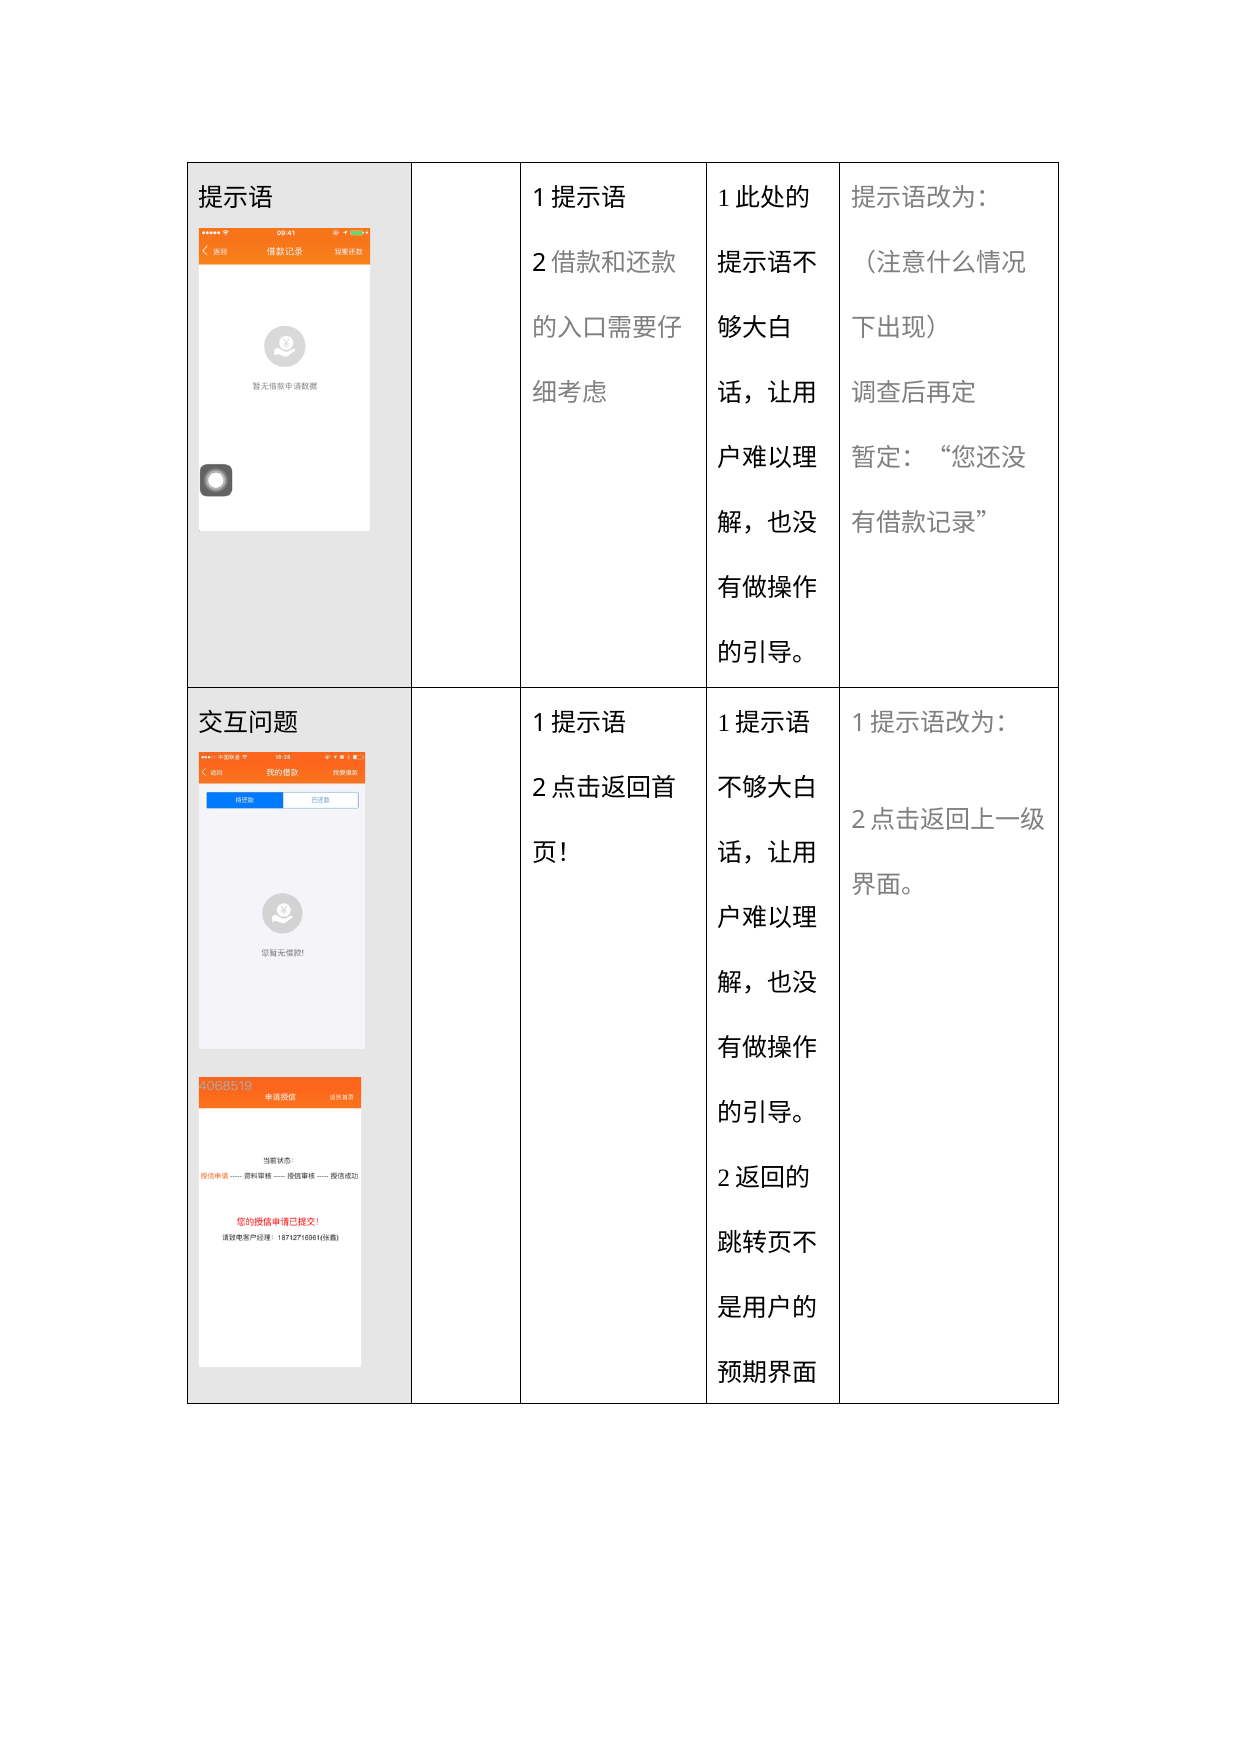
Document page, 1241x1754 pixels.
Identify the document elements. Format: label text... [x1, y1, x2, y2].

picture [198, 752, 366, 1049]
table_cell 交互问题 [188, 688, 411, 1403]
table_cell 1此处的提示语不够大白话，让用户难以理解，也没有做操作的引导。 [707, 163, 839, 687]
table_cell 1提示语 2点击返回首页！ [521, 688, 706, 1403]
picture [198, 1077, 362, 1367]
picture [198, 228, 371, 531]
table_cell 1提示语 2借款和还款的入口需要仔细考虑 [521, 163, 706, 687]
table_cell 提示语改为：（注意什么情况下出现） 调查后再定 暂定：“您还没有借款记录” [840, 163, 1058, 687]
table_cell [412, 163, 520, 687]
table_cell [412, 688, 520, 1403]
table_cell 提示语 [188, 163, 411, 687]
table_cell 1提示语改为： 2点击返回上一级界面。 [840, 688, 1058, 1403]
table_cell 1提示语不够大白话，让用户难以理解，也没有做操作的引导。 2返回的跳转页不是用户的预期界面 [707, 688, 839, 1403]
